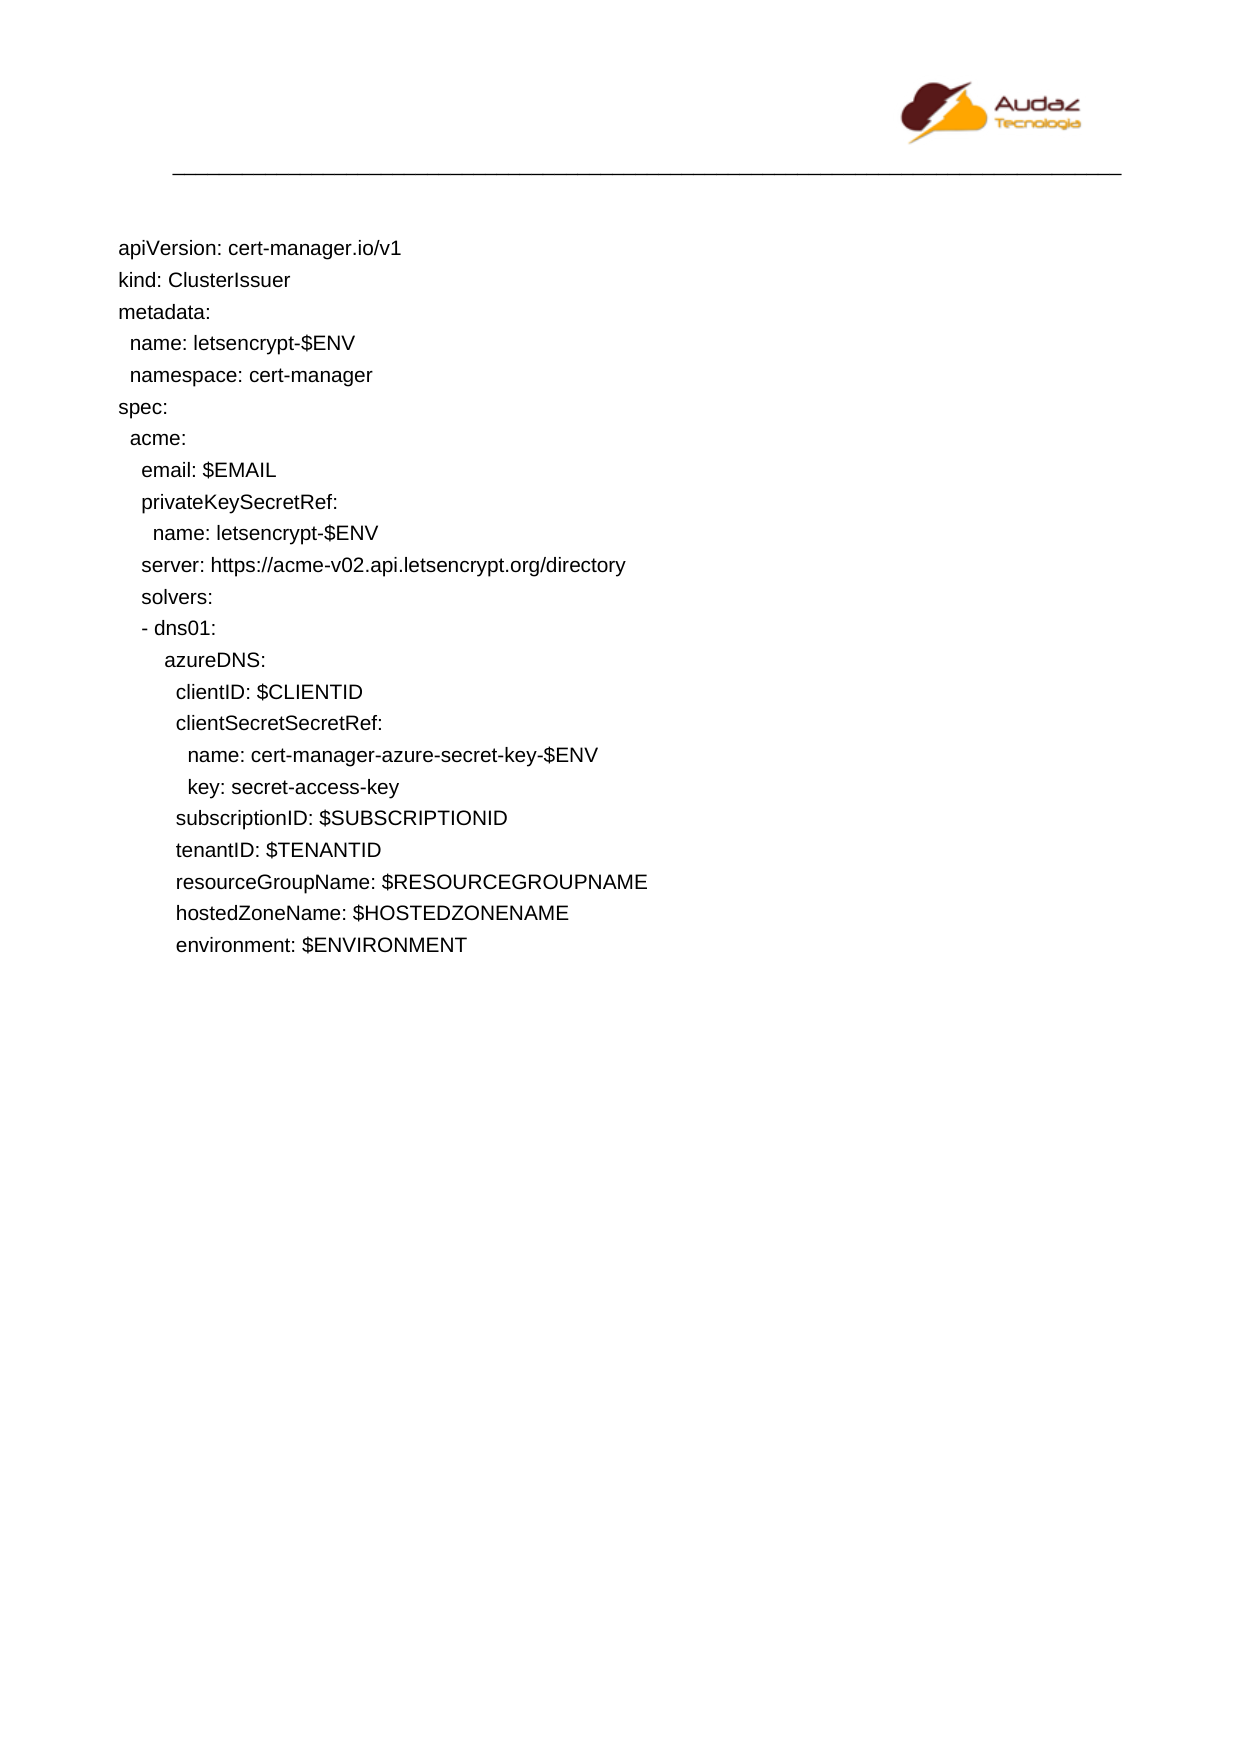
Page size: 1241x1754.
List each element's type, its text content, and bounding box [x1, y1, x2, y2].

text hostedZoneName: $HOSTEDZONENAME [118, 901, 1122, 925]
text name: letsencrypt-$ENV [118, 521, 1122, 545]
text server: https://acme-v02.api.letsencrypt.org/directory [118, 553, 1122, 577]
text tenantID: $TENANTID [118, 838, 1122, 862]
text metadata: [118, 299, 1122, 323]
text privateKeySecretRef: [118, 489, 1122, 513]
text - dns01: [118, 616, 1122, 640]
text key: secret-access-key [118, 774, 1122, 798]
text clientSecretSecretRef: [118, 711, 1122, 735]
text clientID: $CLIENTID [118, 679, 1122, 703]
picture [878, 75, 1104, 152]
text email: $EMAIL [118, 458, 1122, 482]
text resourceGroupName: $RESOURCEGROUPNAME [118, 869, 1122, 893]
text subscriptionID: $SUBSCRIPTIONID [118, 806, 1122, 830]
text acme: [118, 426, 1122, 450]
text kind: ClusterIssuer [118, 268, 1122, 292]
text apiVersion: cert-manager.io/v1 [118, 236, 1122, 260]
text name: cert-manager-azure-secret-key-$ENV [118, 743, 1122, 767]
text namespace: cert-manager [118, 363, 1122, 387]
text spec: [118, 394, 1122, 418]
text environment: $ENVIRONMENT [118, 933, 1122, 957]
text name: letsencrypt-$ENV [118, 331, 1122, 355]
text azureDNS: [118, 648, 1122, 672]
text solvers: [118, 584, 1122, 608]
